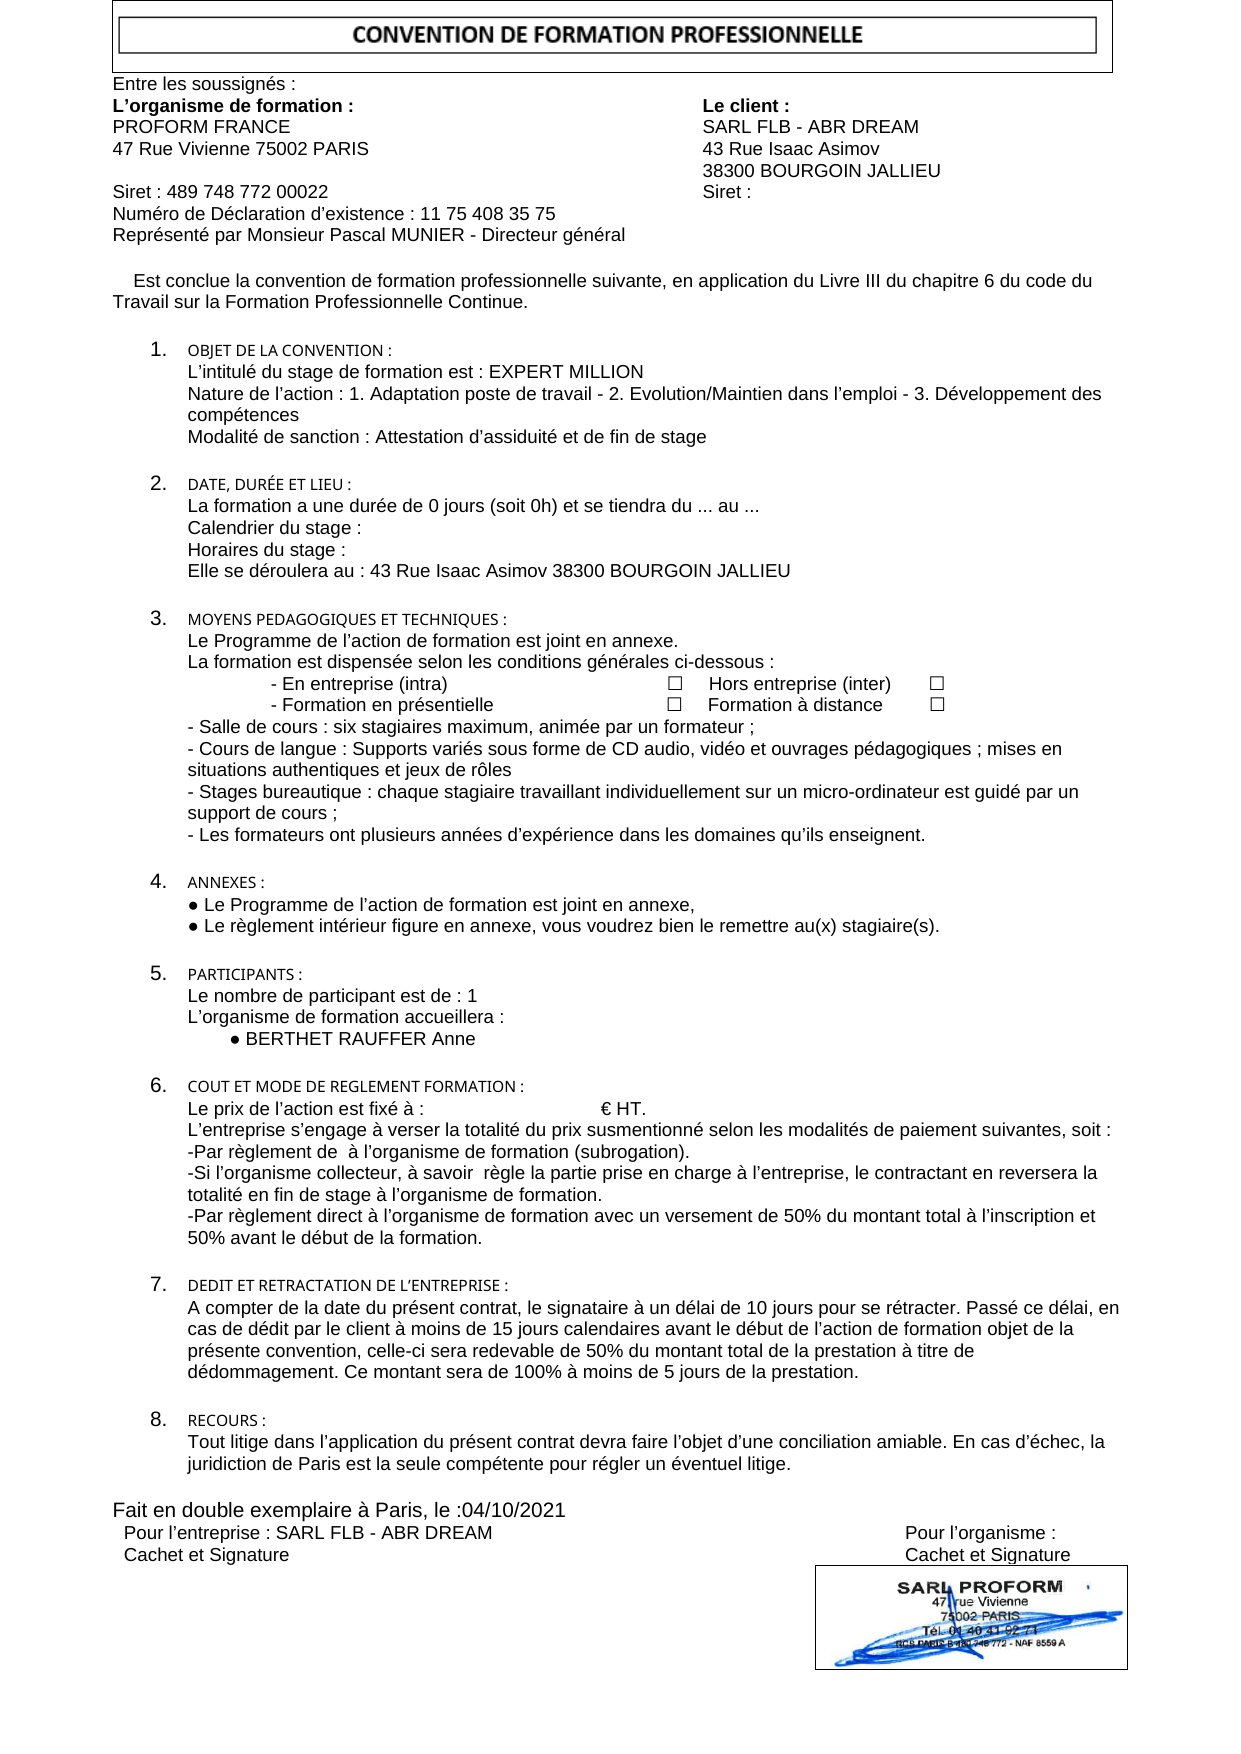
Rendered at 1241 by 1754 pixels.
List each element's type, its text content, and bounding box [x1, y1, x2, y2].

table_header Pour l’organisme : [894, 1522, 1154, 1543]
text Est conclue la convention de formation professionnelle suivante, en application du Livre III du chapitre 6 du code du Travail sur la Formation Professionnelle Continue. [112, 269, 1128, 313]
table_cell Cachet et Signature [894, 1544, 1154, 1565]
list ANNEXES :● Le Programme de l’action de formation est joint en annexe,● Le règlement intérieur figure en annexe, vous voudrez bien le remettre au(x) stagiaire(s). [150, 869, 1128, 936]
list RECOURS :Tout litige dans l’application du présent contrat devra faire l’objet d’une conciliation amiable. En cas d’échec, la juridiction de Paris est la seule compétente pour régler un éventuel litige. [150, 1407, 1128, 1474]
table_header Pour l’entreprise : SARL FLB - ABR DREAM [113, 1522, 894, 1543]
text L’organisme de formation : Le client : [112, 95, 1128, 116]
list COUT ET MODE DE REGLEMENT FORMATION :Le prix de l’action est fixé à : € HT.L’entreprise s’engage à verser la totalité du prix susmentionné selon les modalités de paiement suivantes, soit :-Par règlement de à l’organisme de formation (subrogation).-Si l’organisme collecteur, à savoir règle la partie prise en charge à l’entreprise, le contractant en reversera la totalité en fin de stage à l’organisme de formation.-Par règlement direct à l’organisme de formation avec un versement de 50% du montant total à l’inscription et 50% avant le début de la formation. [150, 1073, 1128, 1248]
list PARTICIPANTS :Le nombre de participant est de : 1L’organisme de formation accueillera : ● BERTHET RAUFFER Anne [150, 960, 1128, 1049]
picture [113, 1, 1112, 72]
text Entre les soussignés : [112, 24, 1128, 95]
text 47 Rue Vivienne 75002 PARIS 43 Rue Isaac Asimov [112, 138, 1128, 159]
list MOYENS PEDAGOGIQUES ET TECHNIQUES :Le Programme de l’action de formation est joint en annexe.La formation est dispensée selon les conditions générales ci-dessous : - En entreprise (intra) ☐ Hors entreprise (inter) ☐ - Formation en présentielle ☐ Formation à distance ☐- Salle de cours : six stagiaires maximum, animée par un formateur ;- Cours de langue : Supports variés sous forme de CD audio, vidéo et ouvrages pédagogiques ; mises en situations authentiques et jeux de rôles- Stages bureautique : chaque stagiaire travaillant individuellement sur un micro-ordinateur est guidé par un support de cours ;- Les formateurs ont plusieurs années d’expérience dans les domaines qu’ils enseignent. [150, 605, 1128, 845]
list DATE, DURÉE ET LIEU :La formation a une durée de 0 jours (soit 0h) et se tiendra du ... au ...Calendrier du stage : Horaires du stage : Elle se déroulera au : 43 Rue Isaac Asimov 38300 BOURGOIN JALLIEU [150, 471, 1128, 581]
picture [816, 1566, 1127, 1669]
list DEDIT ET RETRACTATION DE L’ENTREPRISE :A compter de la date du présent contrat, le signataire à un délai de 10 jours pour se rétracter. Passé ce délai, en cas de dédit par le client à moins de 15 jours calendaires avant le début de l’action de formation objet de la présente convention, celle-ci sera redevable de 50% du montant total de la prestation à titre de dédommagement. Ce montant sera de 100% à moins de 5 jours de la prestation. [150, 1272, 1128, 1383]
table_cell Cachet et Signature [113, 1544, 894, 1565]
text Siret : 489 748 772 00022 Siret : [112, 181, 1128, 202]
text Fait en double exemplaire à Paris, le :04/10/2021 [112, 1498, 1128, 1522]
text Représenté par Monsieur Pascal MUNIER - Directeur général [112, 224, 1128, 246]
text Numéro de Déclaration d’existence : 11 75 408 35 75 [112, 202, 1128, 224]
text 38300 BOURGOIN JALLIEU [112, 159, 1128, 181]
text PROFORM FRANCE SARL FLB - ABR DREAM [112, 116, 1128, 138]
list OBJET DE LA CONVENTION :L’intitulé du stage de formation est : EXPERT MILLIONNature de l’action : 1. Adaptation poste de travail - 2. Evolution/Maintien dans l’emploi - 3. Développement des compétencesModalité de sanction : Attestation d’assiduité et de fin de stage [150, 337, 1128, 447]
